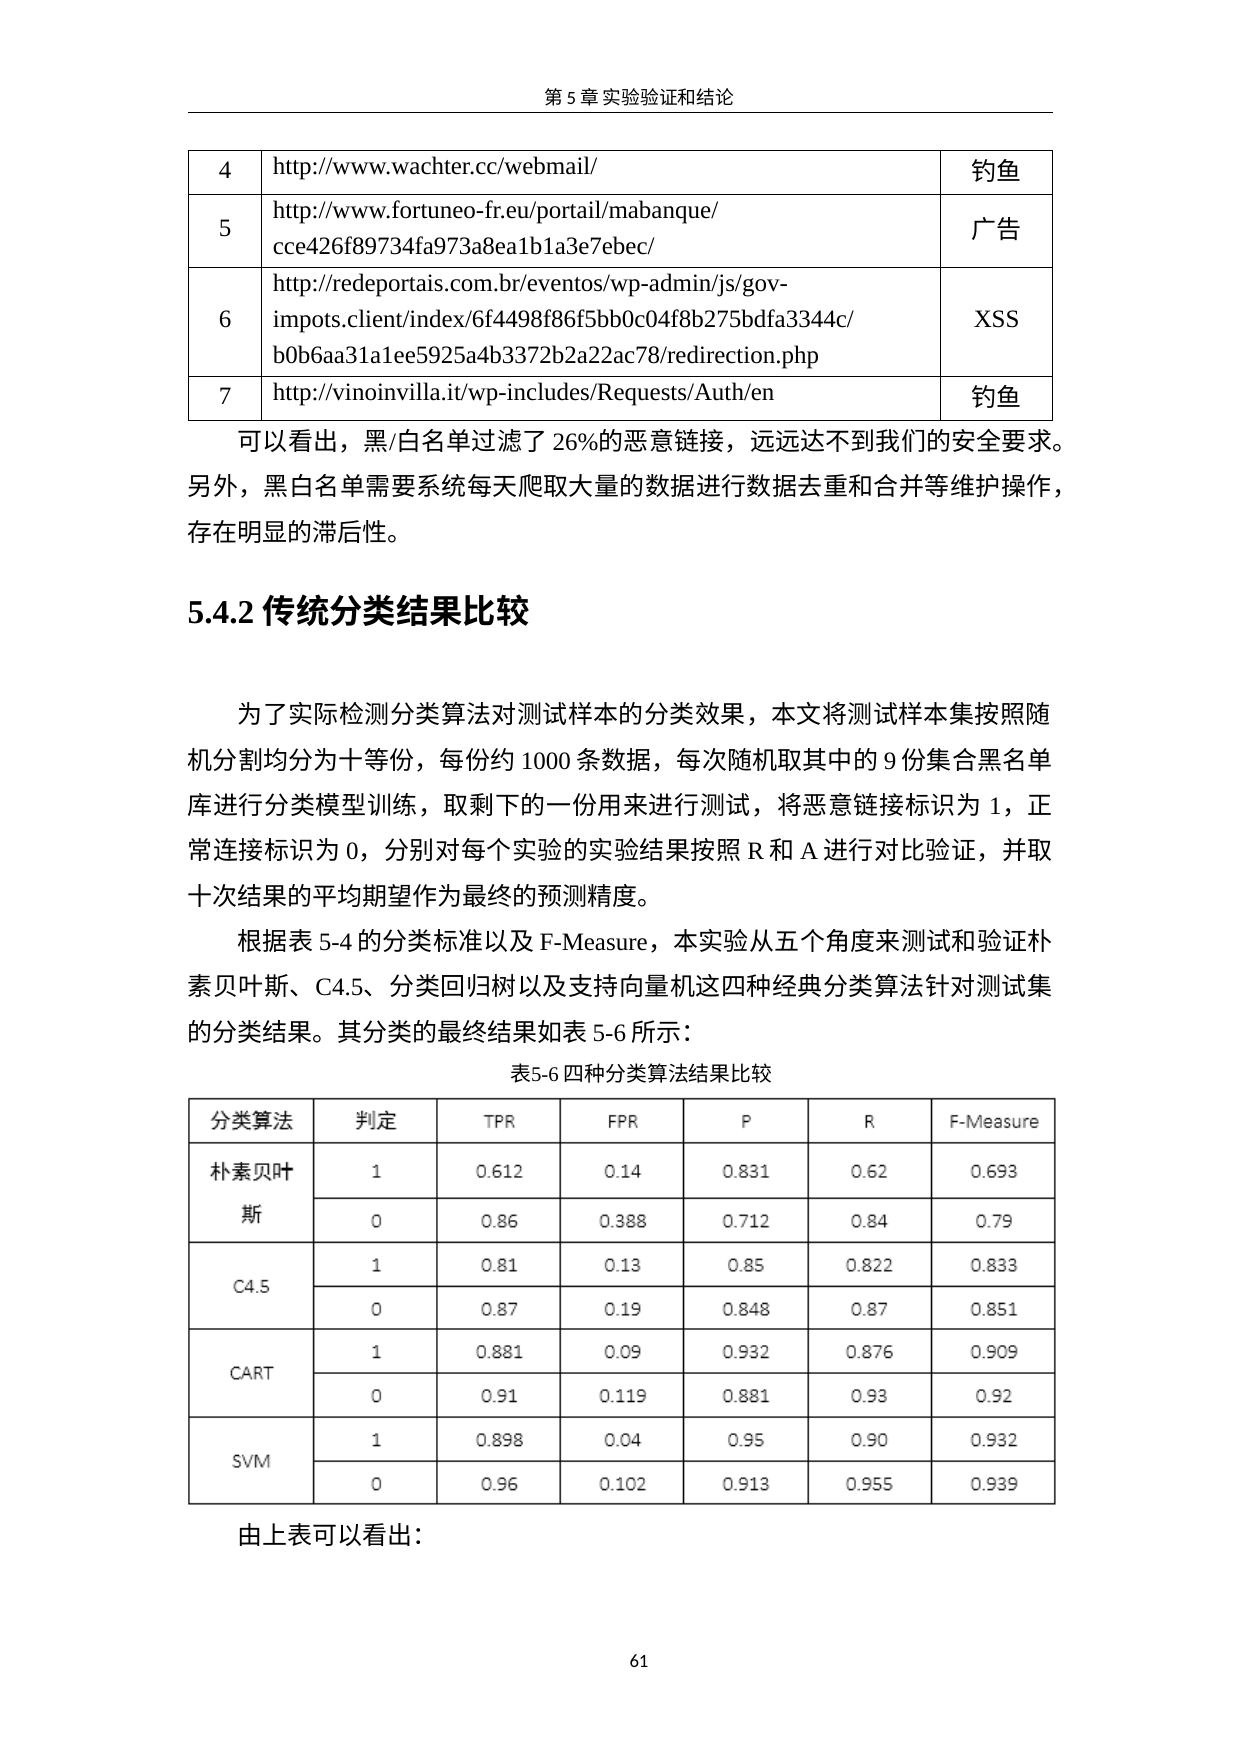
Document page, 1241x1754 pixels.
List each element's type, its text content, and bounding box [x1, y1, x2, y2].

text 表5-6 四种分类算法结果比较 [187, 1057, 1053, 1087]
table_cell 钓鱼 [941, 151, 1052, 194]
table_cell 7 [189, 377, 261, 420]
table_cell 钓鱼 [941, 377, 1052, 420]
text 由上表可以看出： [187, 1516, 1053, 1552]
table_cell http://redeportais.com.br/eventos/wp-admin/js/gov-impots.client/index/6f4498f86f5bb0c04f8b275bdfa3344c/b0b6aa31a1ee5925a4b3372b2a22ac78/redirection.php [262, 268, 940, 376]
text 根据表5-4的分类标准以及F-Measure，本实验从五个角度来测试和验证朴素贝叶斯、C4.5、分类回归树以及支持向量机这四种经典分类算法针对测试集的分类结果。其分类的最终结果如表5-6所示： [187, 921, 1053, 1048]
table_cell XSS [941, 268, 1052, 376]
table_cell http://www.fortuneo-fr.eu/portail/mabanque/cce426f89734fa973a8ea1b1a3e7ebec/ [262, 195, 940, 267]
table_cell http://www.wachter.cc/webmail/ [262, 151, 940, 194]
picture [187, 1095, 1060, 1509]
table_cell 6 [189, 268, 261, 376]
table_cell 4 [189, 151, 261, 194]
table_cell http://vinoinvilla.it/wp-includes/Requests/Auth/en [262, 377, 940, 420]
text 为了实际检测分类算法对测试样本的分类效果，本文将测试样本集按照随机分割均分为十等份，每份约1000条数据，每次随机取其中的9份集合黑名单库进行分类模型训练，取剩下的一份用来进行测试，将恶意链接标识为1，正常连接标识为0，分别对每个实验的实验结果按照R和A进行对比验证，并取十次结果的平均期望作为最终的预测精度。 [187, 695, 1053, 912]
table_cell 5 [189, 195, 261, 267]
subtitle 5.4.2 传统分类结果比较 [187, 584, 1053, 633]
table_cell 广告 [941, 195, 1052, 267]
text 可以看出，黑/白名单过滤了26%的恶意链接，远远达不到我们的安全要求。另外，黑白名单需要系统每天爬取大量的数据进行数据去重和合并等维护操作，存在明显的滞后性。 [187, 421, 1053, 548]
